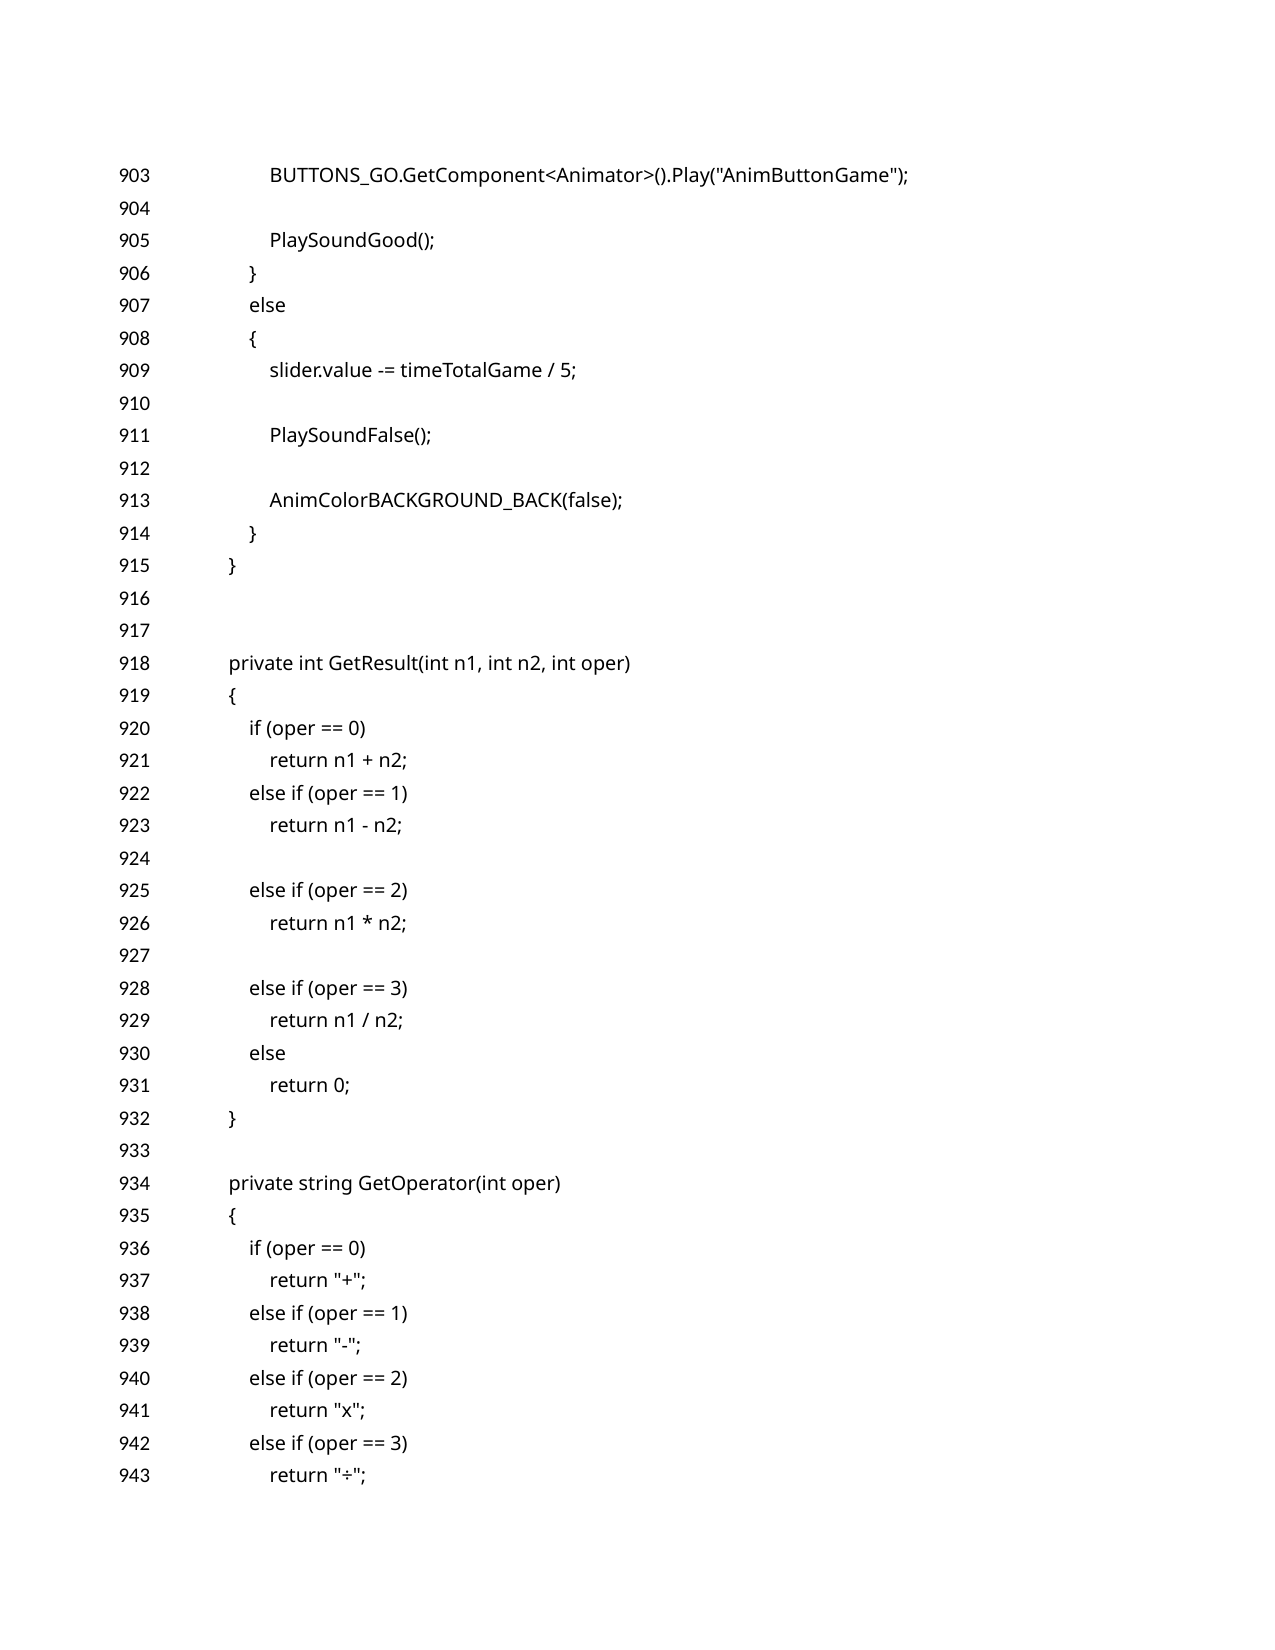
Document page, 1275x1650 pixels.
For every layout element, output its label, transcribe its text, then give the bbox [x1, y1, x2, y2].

text } [187, 256, 1087, 289]
text private int GetResult(int n1, int n2, int oper) [187, 646, 1087, 679]
text return "+"; [187, 1264, 1087, 1296]
text return n1 * n2; [187, 906, 1087, 939]
text else if (oper == 2) [187, 1361, 1087, 1394]
text return 0; [187, 1069, 1087, 1101]
text else if (oper == 3) [187, 1426, 1087, 1459]
text { [187, 1199, 1087, 1231]
text if (oper == 0) [187, 1231, 1087, 1264]
text return "÷"; [187, 1459, 1087, 1491]
text slider.value -= timeTotalGame / 5; [187, 354, 1087, 386]
text return n1 + n2; [187, 744, 1087, 776]
text return "x"; [187, 1394, 1087, 1426]
text PlaySoundFalse(); [187, 419, 1087, 451]
text return n1 / n2; [187, 1004, 1087, 1036]
text { [187, 321, 1087, 354]
text if (oper == 0) [187, 711, 1087, 744]
text { [187, 679, 1087, 711]
text } [187, 1101, 1087, 1134]
text return n1 - n2; [187, 809, 1087, 841]
text AnimColorBACKGROUND_BACK(false); [187, 484, 1087, 516]
text return "-"; [187, 1329, 1087, 1361]
text PlaySoundGood(); [187, 224, 1087, 256]
text else [187, 1036, 1087, 1069]
text else if (oper == 1) [187, 776, 1087, 809]
text else if (oper == 1) [187, 1296, 1087, 1329]
text else if (oper == 3) [187, 971, 1087, 1004]
text else if (oper == 2) [187, 874, 1087, 906]
text } [187, 516, 1087, 549]
text BUTTONS_GO.GetComponent<Animator>().Play("AnimButtonGame"); [187, 159, 1087, 191]
text } [187, 549, 1087, 581]
text else [187, 289, 1087, 321]
text private string GetOperator(int oper) [187, 1166, 1087, 1199]
